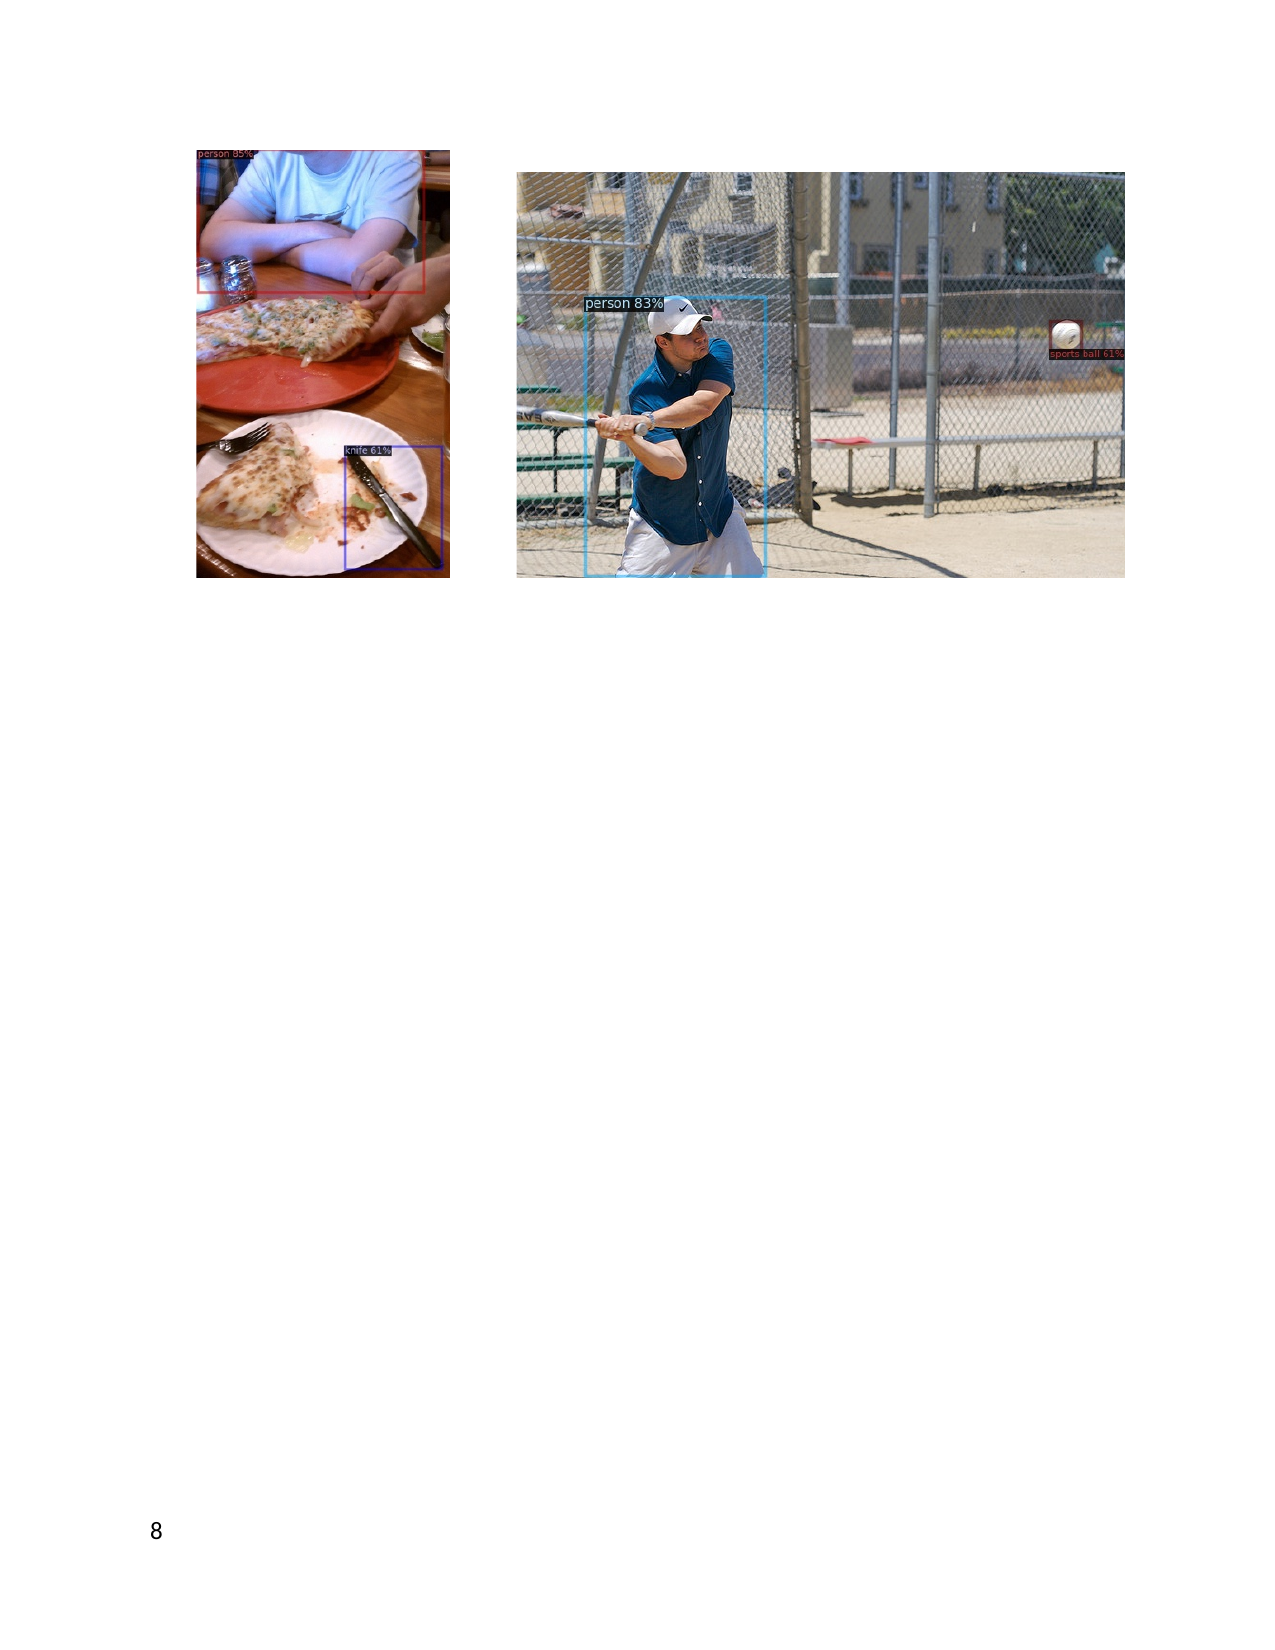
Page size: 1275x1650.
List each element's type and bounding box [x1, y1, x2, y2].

picture [516, 172, 1125, 578]
picture [196, 150, 450, 578]
